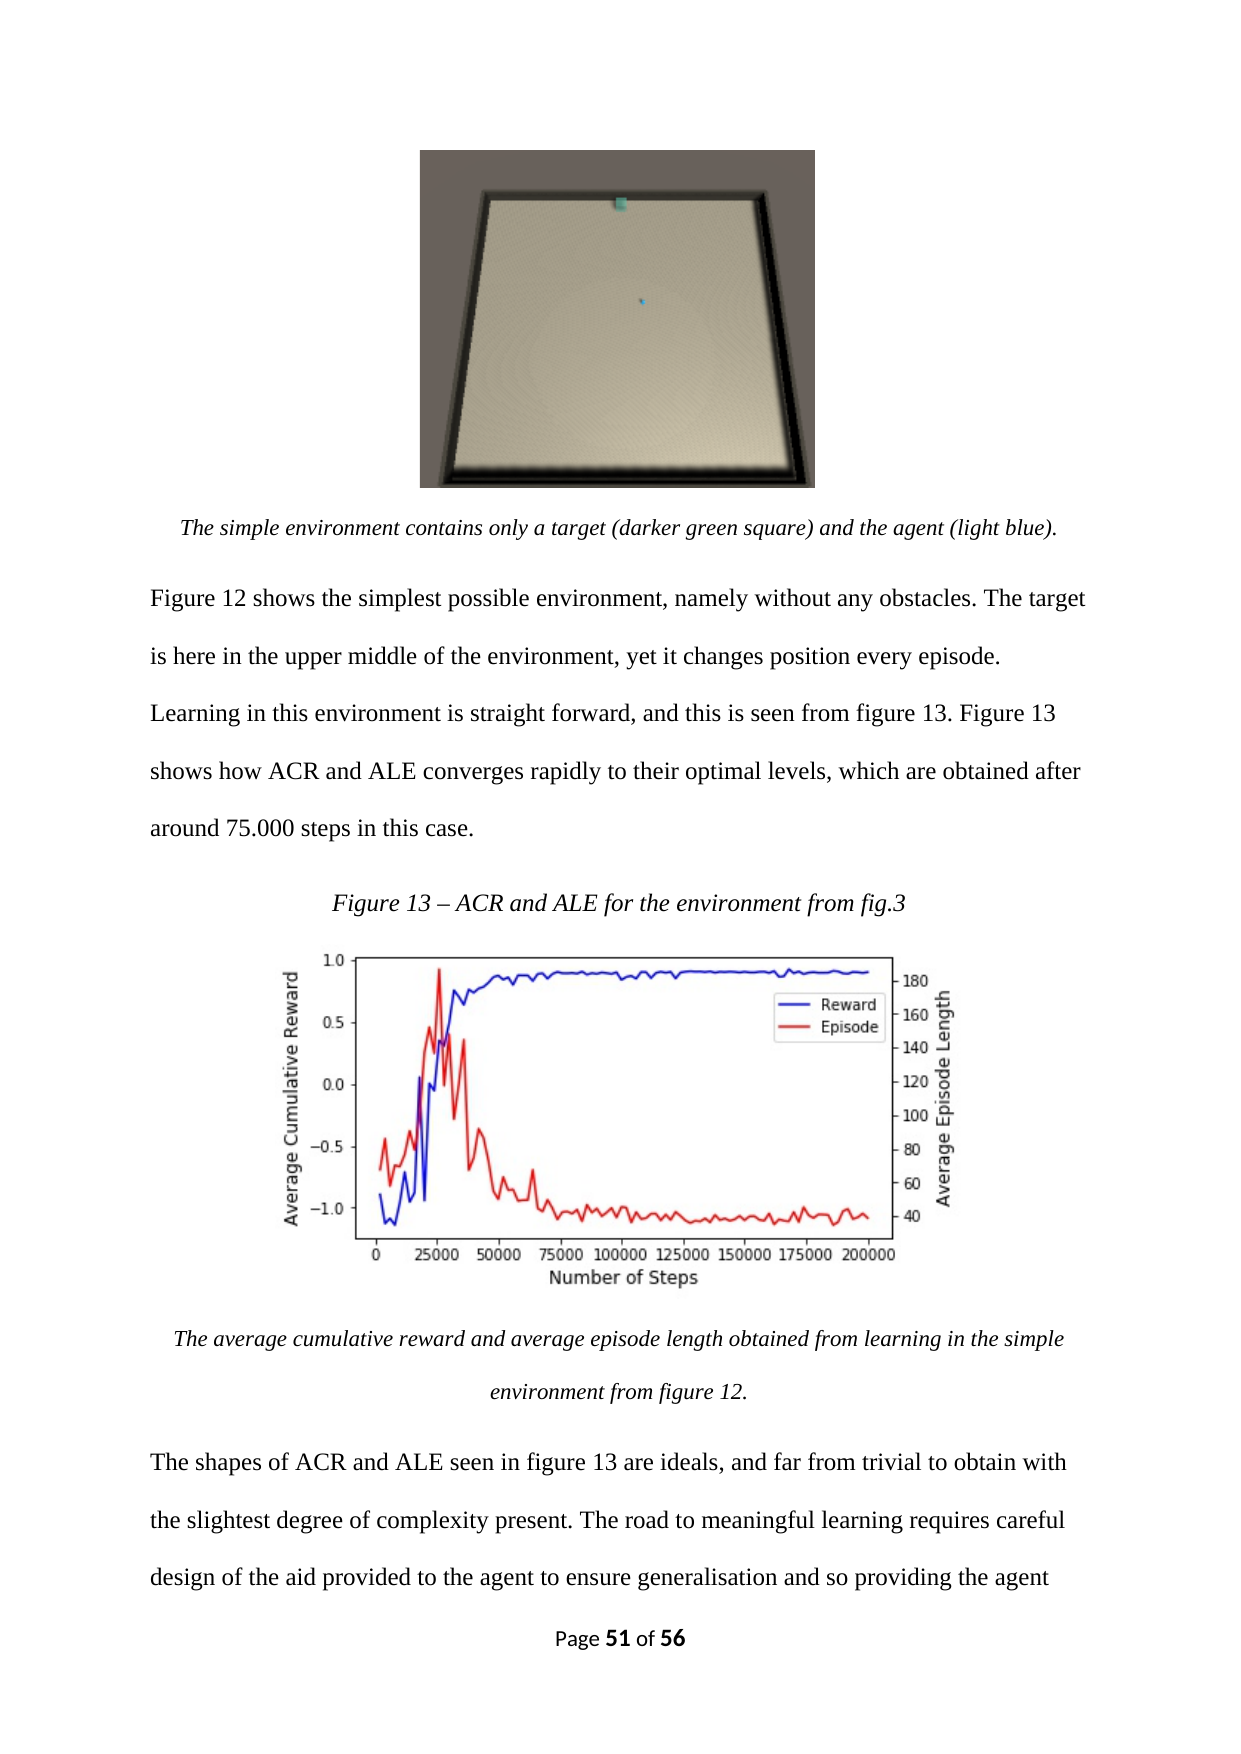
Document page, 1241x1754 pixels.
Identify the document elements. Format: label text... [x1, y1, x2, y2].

picture [419, 150, 815, 488]
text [150, 1447, 1090, 1591]
picture [274, 944, 966, 1299]
text Figure 12 shows the simplest possible environment, namely without any obstacles. The target is here in the upper middle of the environment, yet it changes position every episode. Learning in this environment is straight forward, and this is seen from figure 13. Figure 13 shows how ACR and ALE converges rapidly to their optimal levels, which are obtained after around 75.000 steps in this case. [150, 583, 1090, 842]
